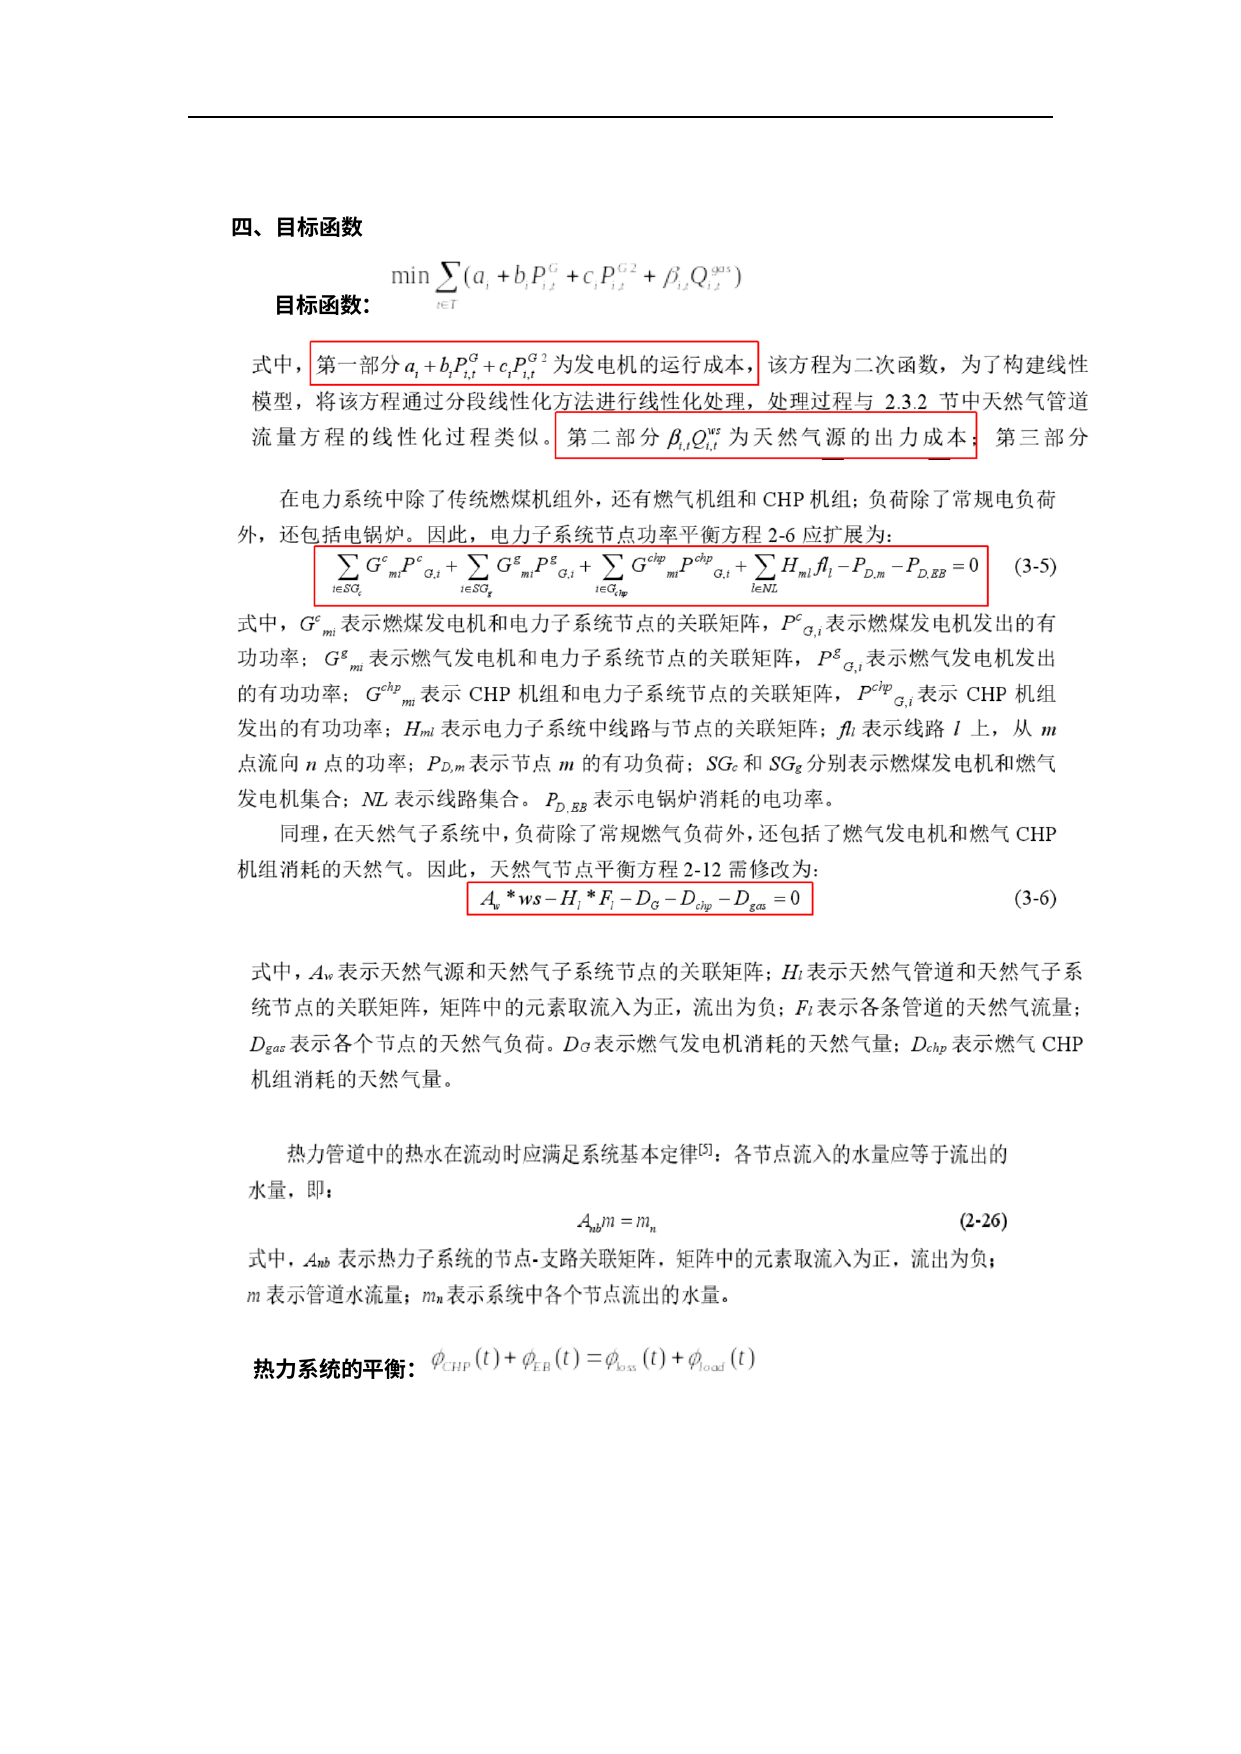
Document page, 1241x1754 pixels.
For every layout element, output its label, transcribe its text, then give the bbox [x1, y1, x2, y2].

picture [231, 483, 1097, 923]
picture [231, 953, 1097, 1091]
text 热力系统的平衡： [187, 1341, 1053, 1406]
picture [231, 338, 1097, 460]
text 目标函数： [187, 258, 1053, 323]
picture [187, 1130, 1053, 1321]
text 四、目标函数 [187, 209, 1053, 242]
